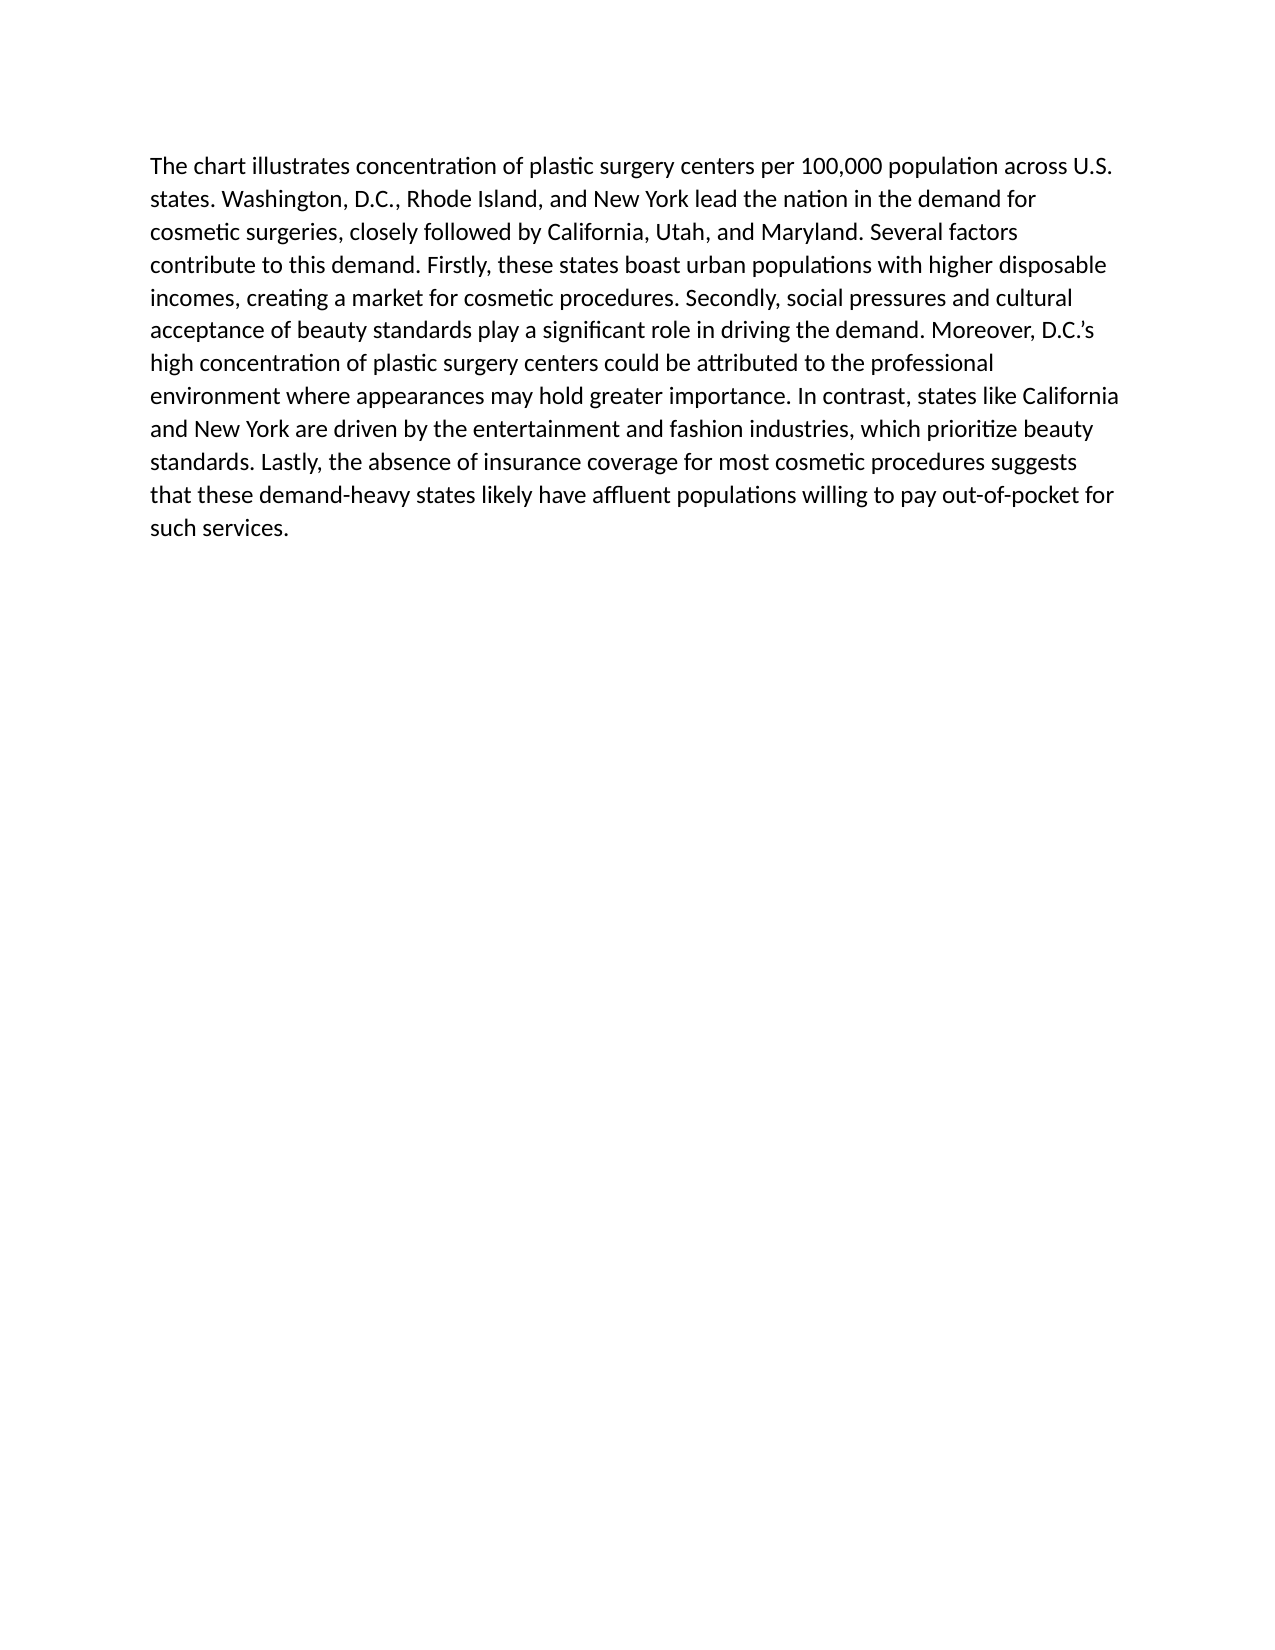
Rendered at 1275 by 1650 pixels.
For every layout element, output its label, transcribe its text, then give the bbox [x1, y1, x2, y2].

text The chart illustrates concentration of plastic surgery centers per 100,000 population across U.S. states. Washington, D.C., Rhode Island, and New York lead the nation in the demand for cosmetic surgeries, closely followed by California, Utah, and Maryland. Several factors contribute to this demand. Firstly, these states boast urban populations with higher disposable incomes, creating a market for cosmetic procedures. Secondly, social pressures and cultural acceptance of beauty standards play a significant role in driving the demand. Moreover, D.C.’s high concentration of plastic surgery centers could be attributed to the professional environment where appearances may hold greater importance. In contrast, states like California and New York are driven by the entertainment and fashion industries, which prioritize beauty standards. Lastly, the absence of insurance coverage for most cosmetic procedures suggests that these demand-heavy states likely have affluent populations willing to pay out-of-pocket for such services. [150, 150, 1125, 543]
